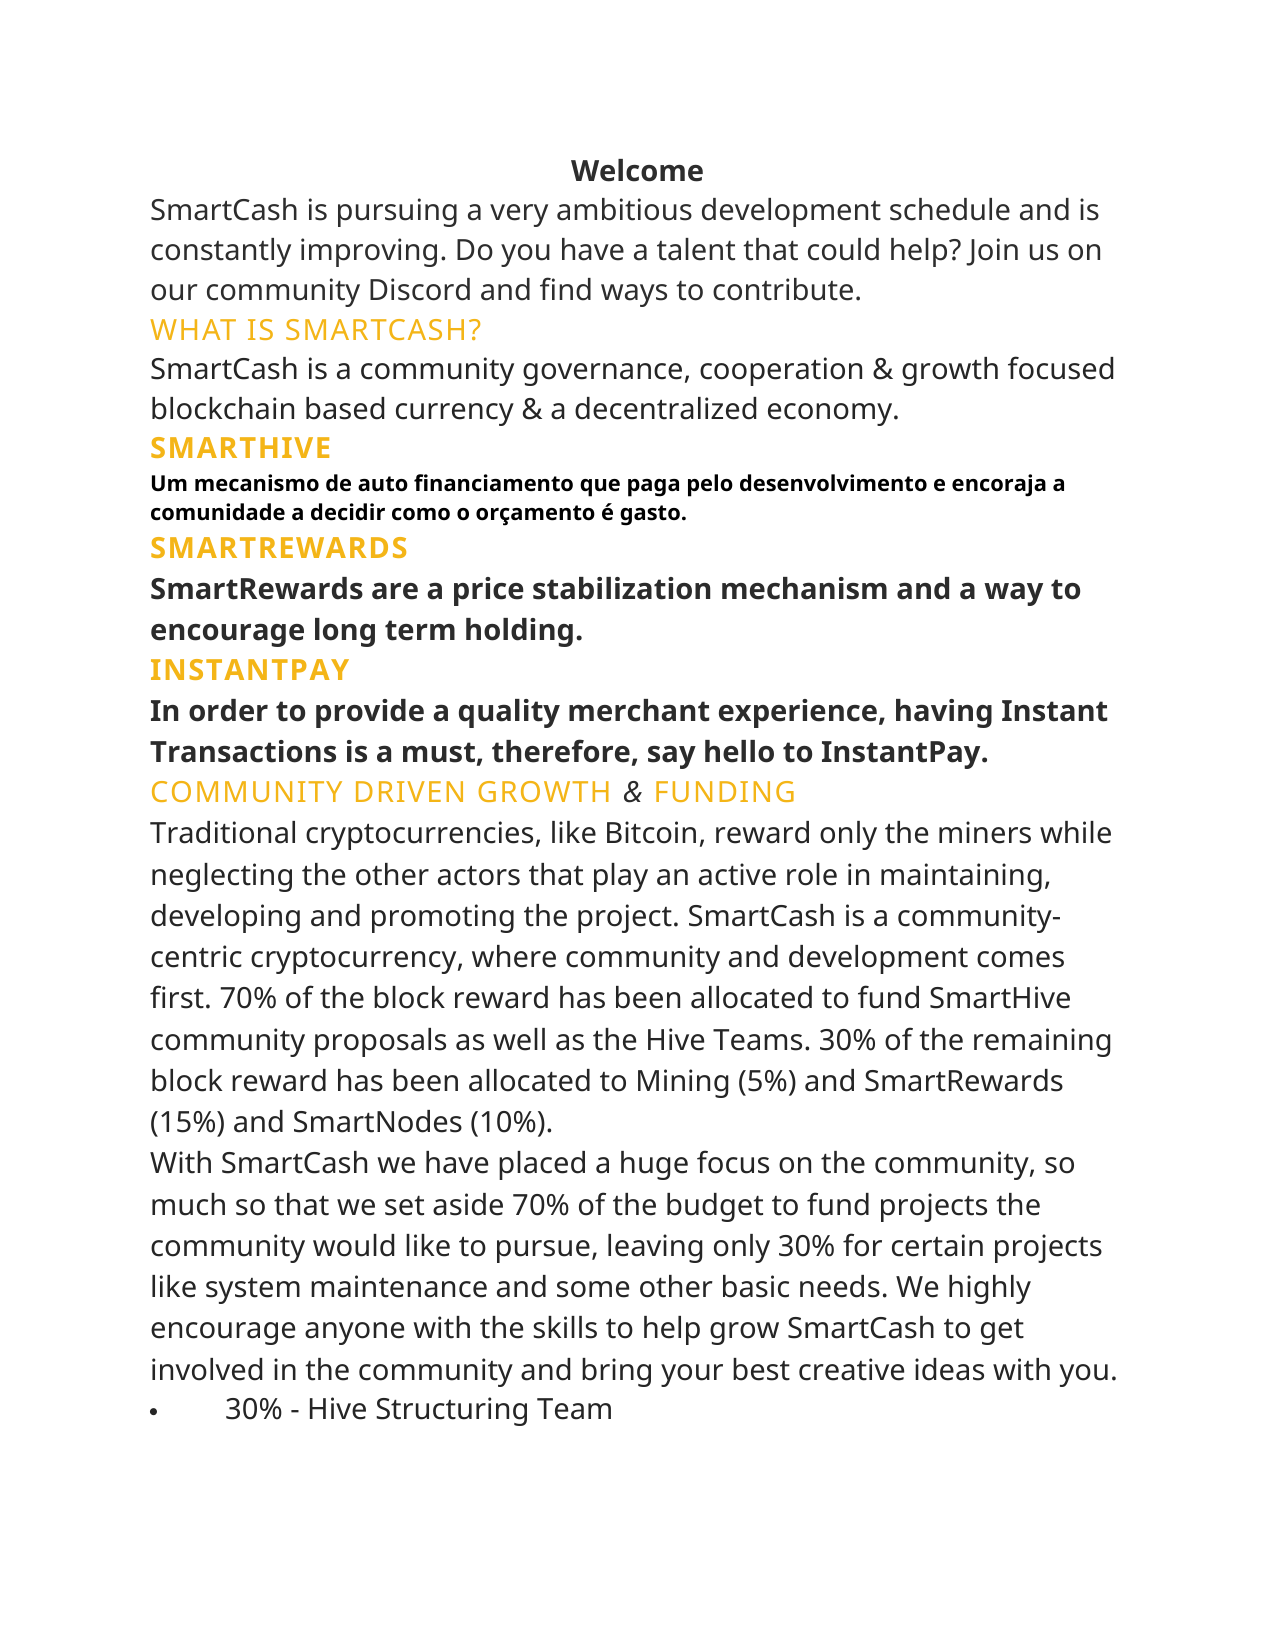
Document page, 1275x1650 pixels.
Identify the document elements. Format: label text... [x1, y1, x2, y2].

text COMMUNITY DRIVEN GROWTH & FUNDING [150, 771, 1125, 811]
text Um mecanismo de auto financiamento que paga pelo desenvolvimento e encoraja a comunidade a decidir como o orçamento é gasto. [150, 467, 1125, 527]
text SmartCash is pursuing a very ambitious development schedule and is constantly improving. Do you have a talent that could help? Join us on our community Discord and find ways to contribute. [150, 190, 1125, 309]
text INSTANTPAY [150, 649, 1125, 689]
text SmartCash is a community governance, cooperation & growth focused blockchain based currency & a decentralized economy. [150, 348, 1125, 428]
list 30% - Hive Structuring Team [150, 1389, 1125, 1428]
text SMARTHIVE [150, 428, 1125, 467]
text Welcome [150, 150, 1125, 190]
text Traditional cryptocurrencies, like Bitcoin, reward only the miners while neglecting the other actors that play an active role in maintaining, developing and promoting the project. SmartCash is a community-centric cryptocurrency, where community and development comes first. 70% of the block reward has been allocated to fund SmartHive community proposals as well as the Hive Teams. 30% of the remaining block reward has been allocated to Mining (5%) and SmartRewards (15%) and SmartNodes (10%). [150, 811, 1125, 1141]
text With SmartCash we have placed a huge focus on the community, so much so that we set aside 70% of the budget to fund projects the community would like to pursue, leaving only 30% for certain projects like system maintenance and some other basic needs. We highly encourage anyone with the skills to help grow SmartCash to get involved in the community and bring your best creative ideas with you. [150, 1141, 1125, 1389]
text SMARTREWARDS [150, 527, 1125, 567]
text SmartRewards are a price stabilization mechanism and a way to encourage long term holding. [150, 567, 1125, 649]
text In order to provide a quality merchant experience, having Instant Transactions is a must, therefore, say hello to InstantPay. [150, 689, 1125, 771]
text WHAT IS SMARTCASH? [150, 309, 1125, 348]
